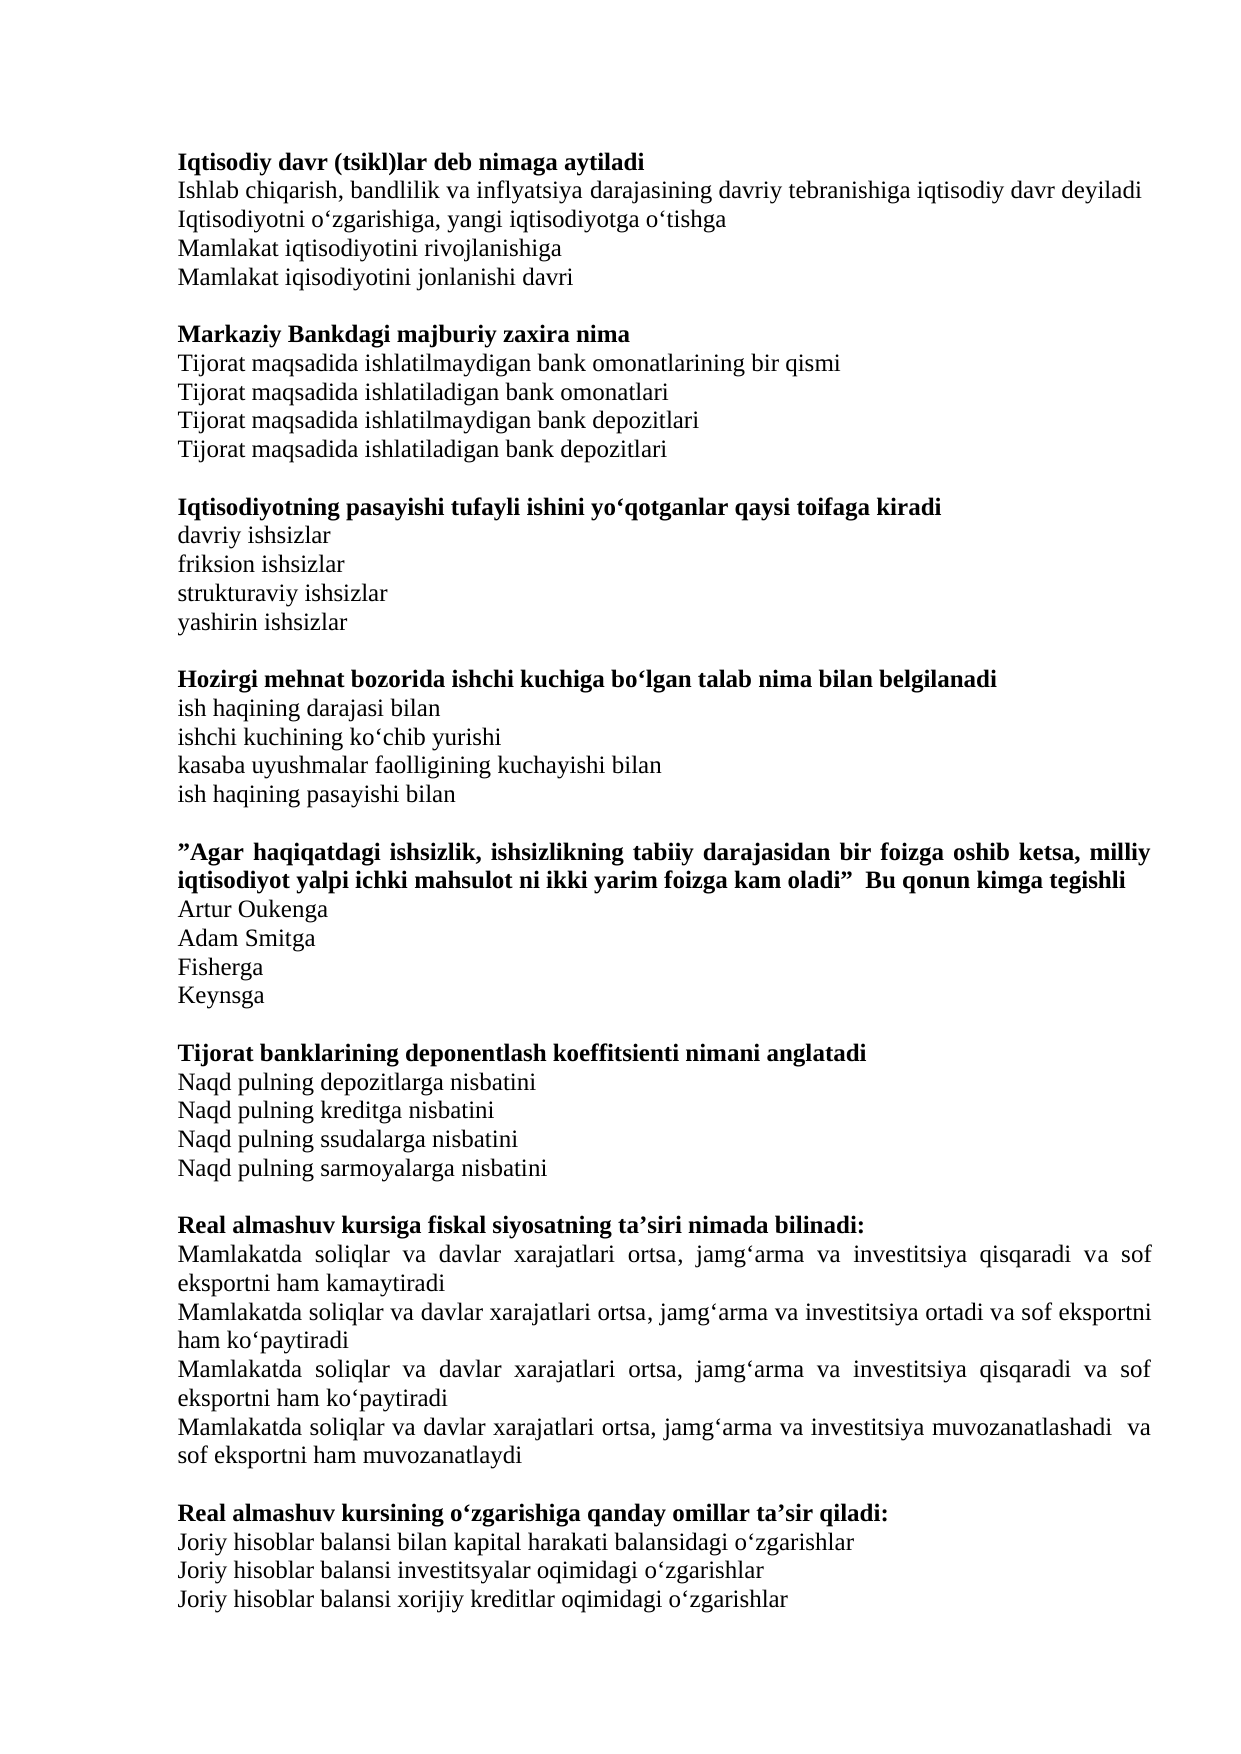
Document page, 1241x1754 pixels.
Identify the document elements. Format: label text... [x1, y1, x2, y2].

text Naqd pulning kreditga nisbatini [177, 1096, 1152, 1124]
text Real almashuv kursining o‘zgarishiga qanday omillar ta’sir qiladi: [177, 1498, 1152, 1527]
text Adam Smitga [177, 923, 1152, 952]
text Real almashuv kursiga fiskal siyosatning ta’siri nimada bilinadi: [177, 1211, 1152, 1239]
text Fisherga [177, 952, 1152, 981]
text strukturaviy ishsizlar [177, 578, 1152, 607]
text Mamlakat iqisodiyotini jonlanishi davri [177, 262, 1152, 291]
text Mamlakatda soliqlar va davlar xarajatlari ortsa, jamg‘arma va investitsiya qisqaradi va sof eksportni ham kamaytiradi [177, 1239, 1152, 1297]
text Artur Oukenga [177, 894, 1152, 923]
text Ishlab chiqarish, bandlilik va inflyatsiya darajasining davriy tebranishiga iqtisodiy davr deyiladi [177, 176, 1152, 204]
text Iqtisodiyotning pasayishi tufayli ishini yo‘qotganlar qaysi toifaga kiradi [177, 492, 1152, 521]
text Naqd pulning ssudalarga nisbatini [177, 1124, 1152, 1153]
text Joriy hisoblar balansi investitsyalar oqimidagi o‘zgarishlar [177, 1556, 1152, 1584]
text Tijorat banklarining deponentlash koeffitsienti nimani anglatadi [177, 1038, 1152, 1067]
text Markaziy Bankdagi majburiy zaxira nima [177, 319, 1152, 348]
text Joriy hisoblar balansi xorijiy kreditlar oqimidagi o‘zgarishlar [177, 1584, 1152, 1613]
text kasaba uyushmalar faolligining kuchayishi bilan [177, 751, 1152, 779]
text Naqd pulning depozitlarga nisbatini [177, 1067, 1152, 1096]
text ish haqining pasayishi bilan [177, 779, 1152, 808]
text Tijorat maqsadida ishlatiladigan bank depozitlari [177, 434, 1152, 463]
text Mamlakatda soliqlar va davlar xarajatlari ortsa, jamg‘arma va investitsiya muvozanatlashadi va sof eksportni ham muvozanatlaydi [177, 1412, 1152, 1469]
text friksion ishsizlar [177, 549, 1152, 578]
text Iqtisodiy davr (tsikl)lar deb nimaga aytiladi [177, 147, 1152, 176]
text Tijorat maqsadida ishlatilmaydigan bank omonatlarining bir qismi [177, 348, 1152, 377]
text yashirin ishsizlar [177, 607, 1152, 636]
text Tijorat maqsadida ishlatilmaydigan bank depozitlari [177, 406, 1152, 434]
text Joriy hisoblar balansi bilan kapital harakati balansidagi o‘zgarishlar [177, 1527, 1152, 1556]
text Mamlakat iqtisodiyotini rivojlanishiga [177, 233, 1152, 262]
text Hozirgi mehnat bozorida ishchi kuchiga bo‘lgan talab nima bilan belgilanadi [177, 664, 1152, 693]
text davriy ishsizlar [177, 521, 1152, 549]
text Naqd pulning sarmoyalarga nisbatini [177, 1153, 1152, 1182]
text Tijorat maqsadida ishlatiladigan bank omonatlari [177, 377, 1152, 406]
text ish haqining darajasi bilan [177, 693, 1152, 722]
text ”Agar haqiqatdagi ishsizlik, ishsizlikning tabiiy darajasidan bir foizga oshib ketsa, milliy iqtisodiyot yalpi ichki mahsulot ni ikki yarim foizga kam oladi” Bu qonun kimga tegishli [177, 837, 1152, 894]
text Keynsga [177, 981, 1152, 1009]
text ishchi kuchining ko‘chib yurishi [177, 722, 1152, 751]
text Mamlakatda soliqlar va davlar xarajatlari ortsa, jamg‘arma va investitsiya qisqaradi va sof eksportni ham ko‘paytiradi [177, 1354, 1152, 1412]
text Mamlakatda soliqlar va davlar xarajatlari ortsa, jamg‘arma va investitsiya ortadi va sof eksportni ham ko‘paytiradi [177, 1297, 1152, 1354]
text Iqtisodiyotni o‘zgarishiga, yangi iqtisodiyotga o‘tishga [177, 204, 1152, 233]
